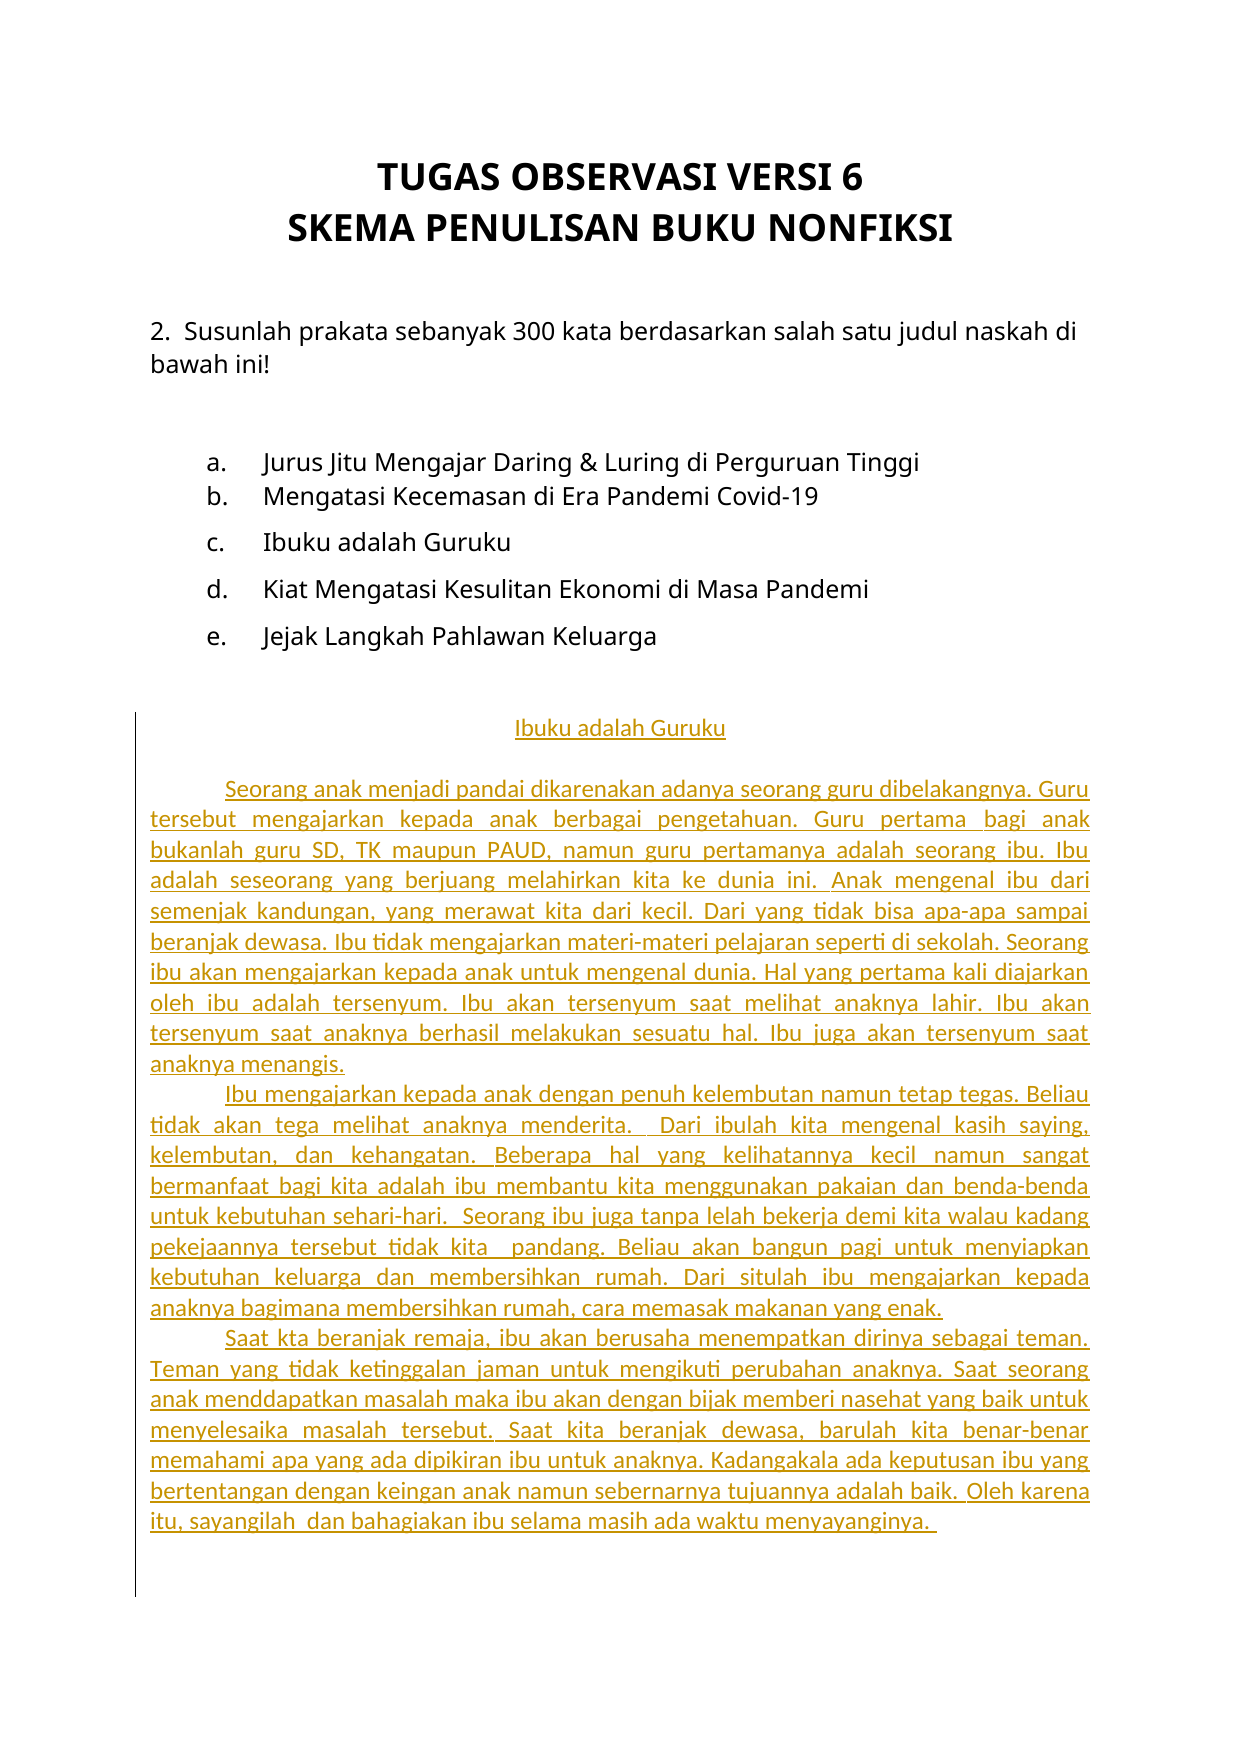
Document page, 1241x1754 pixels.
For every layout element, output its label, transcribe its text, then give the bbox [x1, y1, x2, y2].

list Ibuku adalah Guruku [206, 525, 1090, 559]
text 2. Susunlah prakata sebanyak 300 kata berdasarkan salah satu judul naskah di bawah ini! [150, 313, 1090, 381]
list Mengatasi Kecemasan di Era Pandemi Covid-19 [206, 478, 1090, 513]
list Jejak Langkah Pahlawan Keluarga [206, 618, 1090, 652]
text SKEMA PENULISAN BUKU NONFIKSI [150, 201, 1090, 252]
text TUGAS OBSERVASI VERSI 6 [150, 150, 1090, 201]
list Jurus Jitu Mengajar Daring & Luring di Perguruan Tinggi [206, 444, 1090, 478]
list Kiat Mengatasi Kesulitan Ekonomi di Masa Pandemi [206, 572, 1090, 606]
